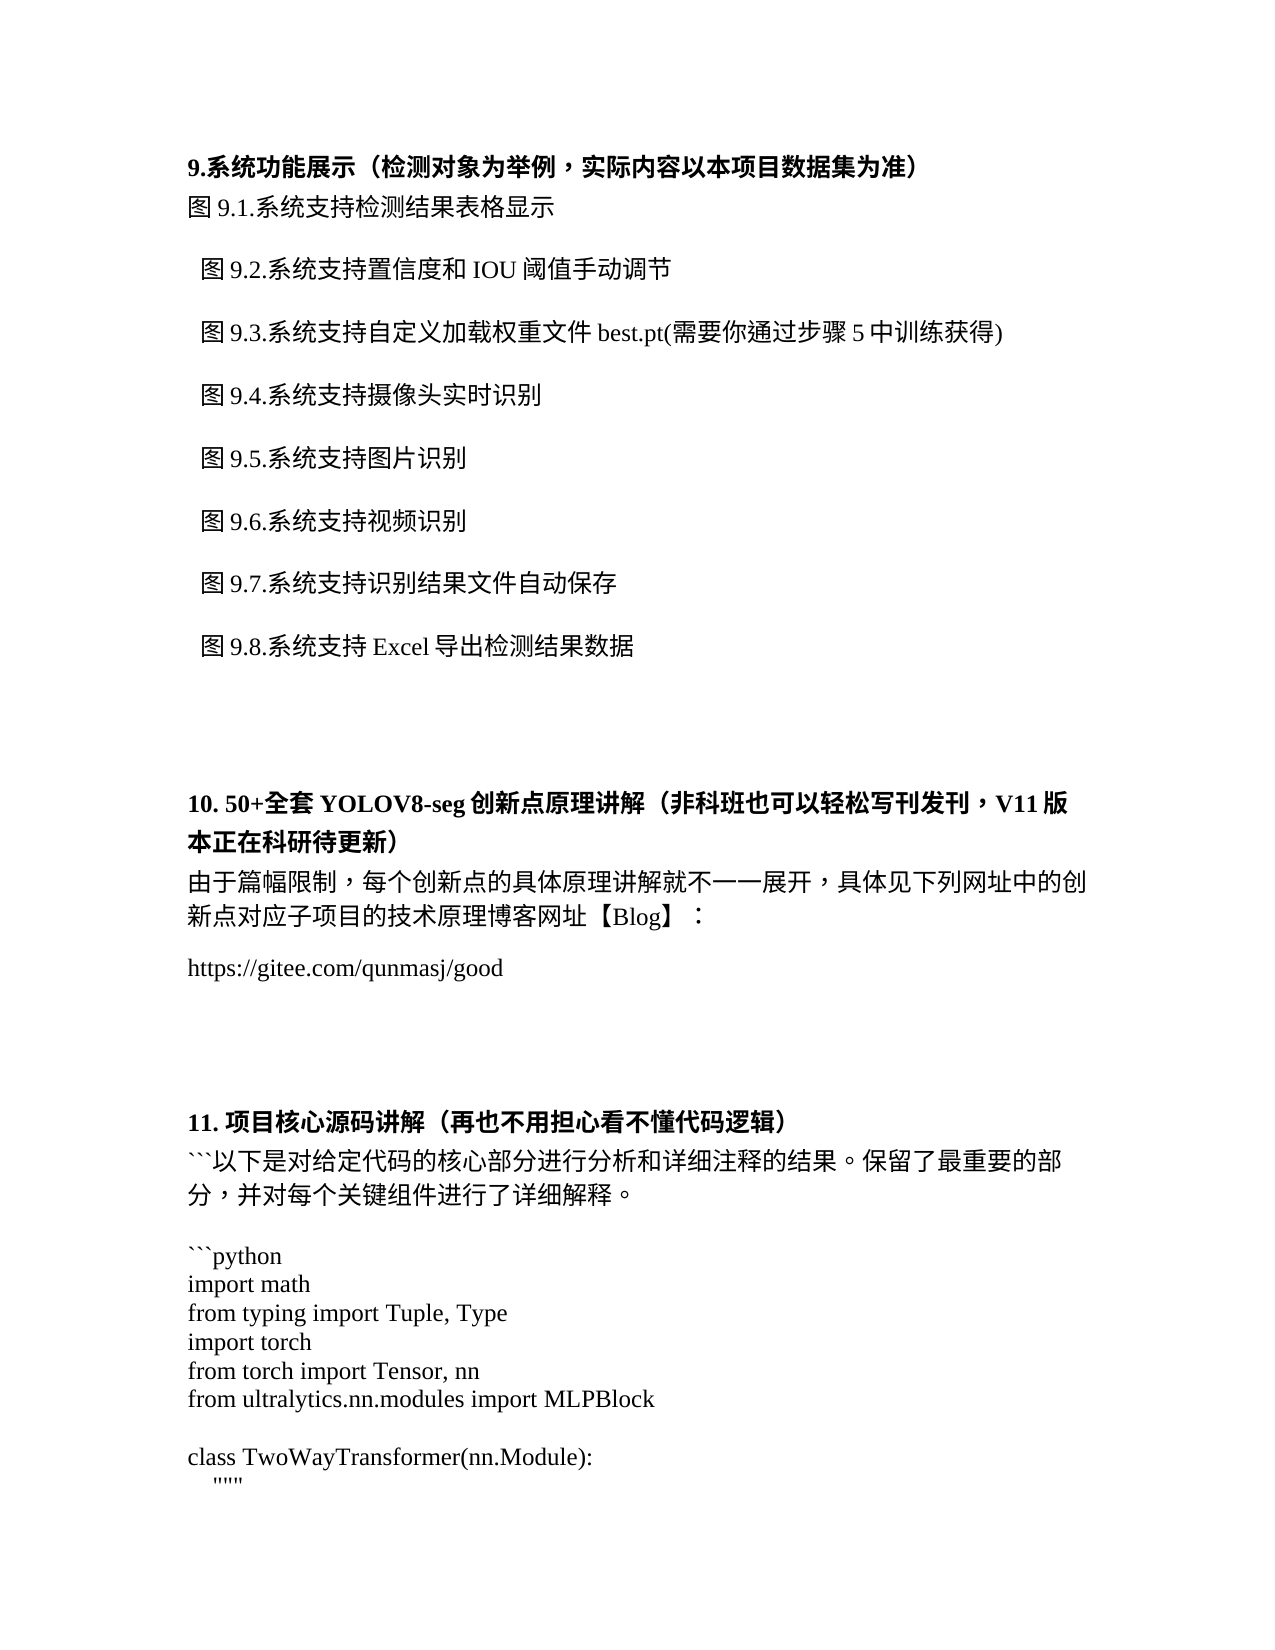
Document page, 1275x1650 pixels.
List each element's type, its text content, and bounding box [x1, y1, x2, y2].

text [187, 1144, 1087, 1499]
text 由于篇幅限制，每个创新点的具体原理讲解就不一一展开，具体见下列网址中的创新点对应子项目的技术原理博客网址【Blog】： [187, 864, 1087, 932]
text 图9.1.系统支持检测结果表格显示 图9.2.系统支持置信度和IOU阈值手动调节 图9.3.系统支持自定义加载权重文件best.pt(需要你通过步骤5中训练获得) 图9.4.系统支持摄像头实时识别 图9.5.系统支持图片识别 图9.6.系统支持视频识别 图9.7.系统支持识别结果文件自动保存 图9.8.系统支持Excel导出检测结果数据 [187, 189, 1087, 663]
subtitle 9.系统功能展示（检测对象为举例，实际内容以本项目数据集为准） [187, 150, 1087, 184]
subtitle 11. 项目核心源码讲解（再也不用担心看不懂代码逻辑） [187, 1105, 1087, 1139]
subtitle 10. 50+全套YOLOV8-seg创新点原理讲解（非科班也可以轻松写刊发刊，V11版本正在科研待更新） [187, 786, 1087, 859]
text https://gitee.com/qunmasj/good [187, 953, 1087, 982]
